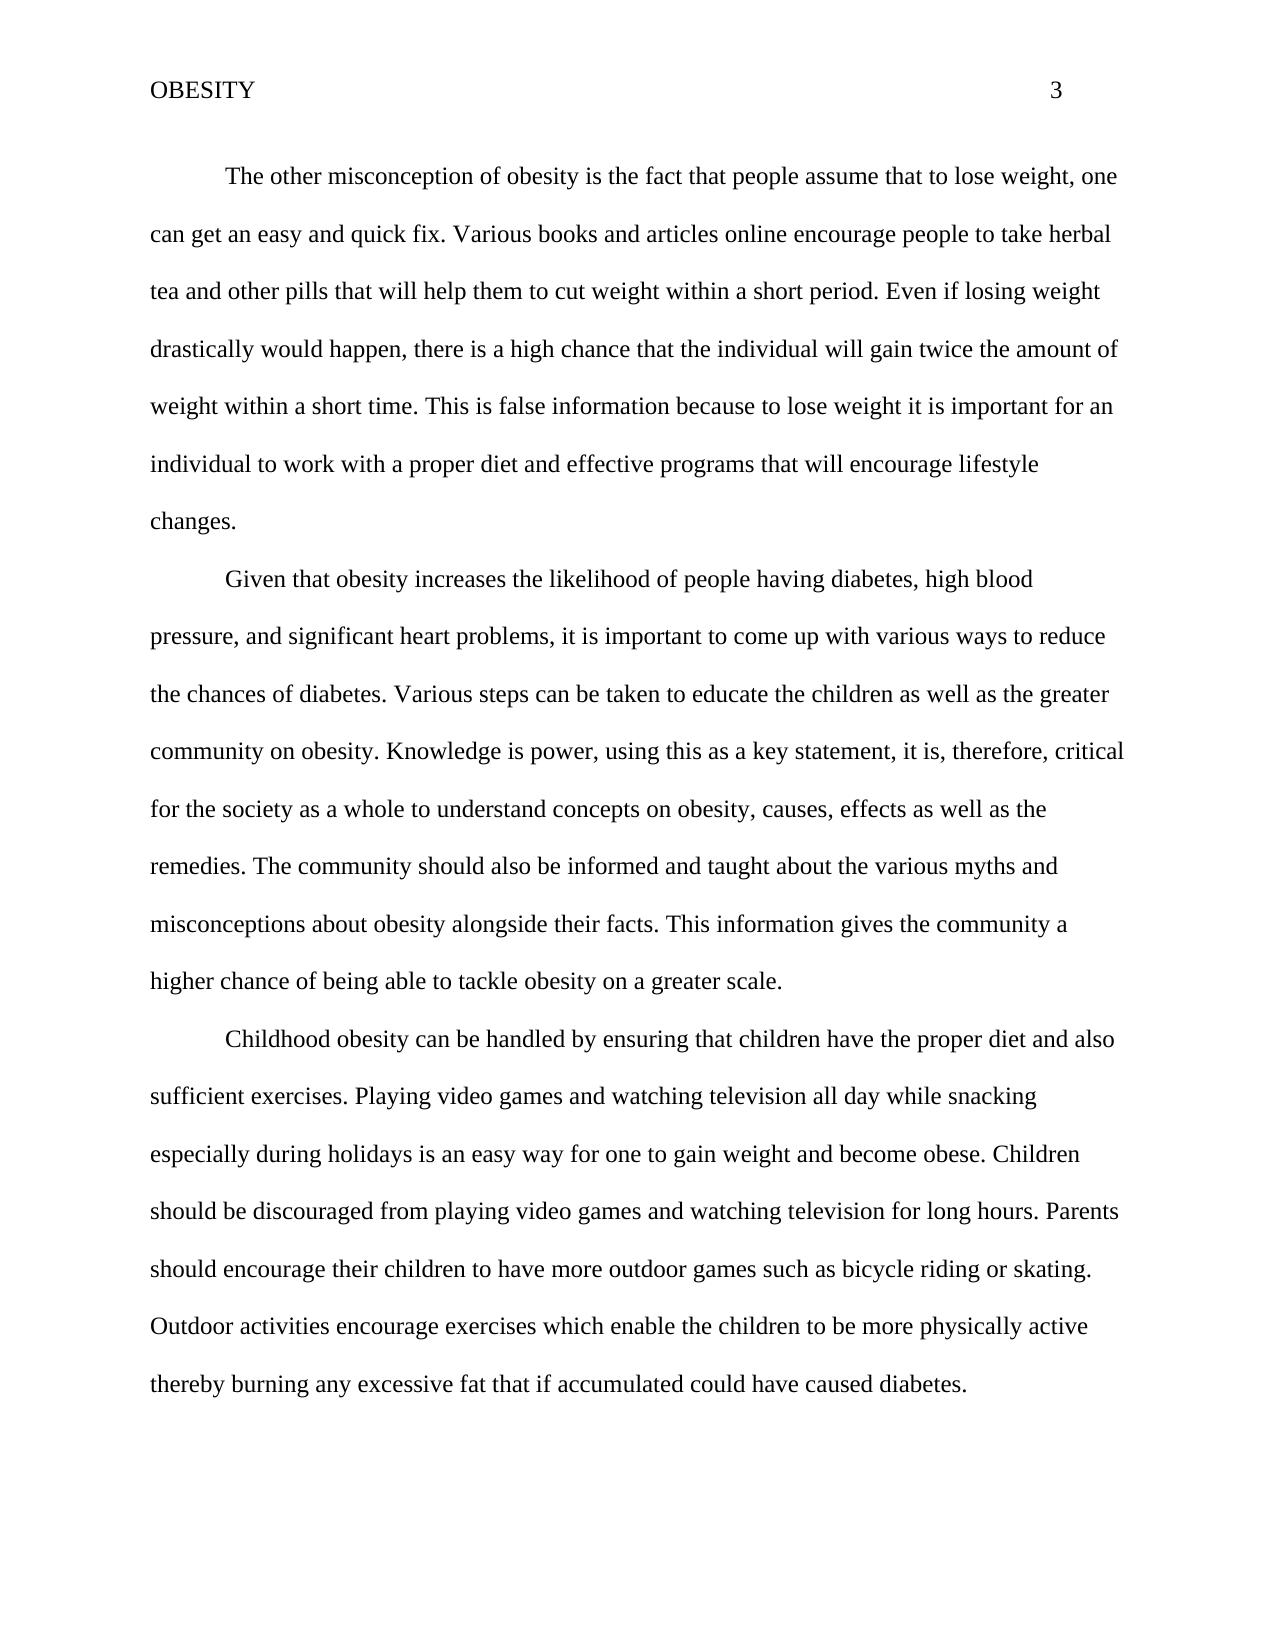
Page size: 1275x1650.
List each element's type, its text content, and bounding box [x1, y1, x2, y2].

text The other misconception of obesity is the fact that people assume that to lose weight, one can get an easy and quick fix. Various books and articles online encourage people to take herbal tea and other pills that will help them to cut weight within a short period. Even if losing weight drastically would happen, there is a high chance that the individual will gain twice the amount of weight within a short time. This is false information because to lose weight it is important for an individual to work with a proper diet and effective programs that will encourage lifestyle changes. [150, 161, 1125, 535]
text Given that obesity increases the likelihood of people having diabetes, high blood pressure, and significant heart problems, it is important to come up with various ways to reduce the chances of diabetes. Various steps can be taken to educate the children as well as the greater community on obesity. Knowledge is power, using this as a key statement, it is, therefore, critical for the society as a whole to understand concepts on obesity, causes, effects as well as the remedies. The community should also be informed and taught about the various myths and misconceptions about obesity alongside their facts. This information gives the community a higher chance of being able to tackle obesity on a greater scale. [150, 564, 1125, 995]
text Childhood obesity can be handled by ensuring that children have the proper diet and also sufficient exercises. Playing video games and watching television all day while snacking especially during holidays is an easy way for one to gain weight and become obese. Children should be discouraged from playing video games and watching television for long hours. Parents should encourage their children to have more outdoor games such as bicycle riding or skating. Outdoor activities encourage exercises which enable the children to be more physically active thereby burning any excessive fat that if accumulated could have caused diabetes. [150, 1024, 1125, 1397]
